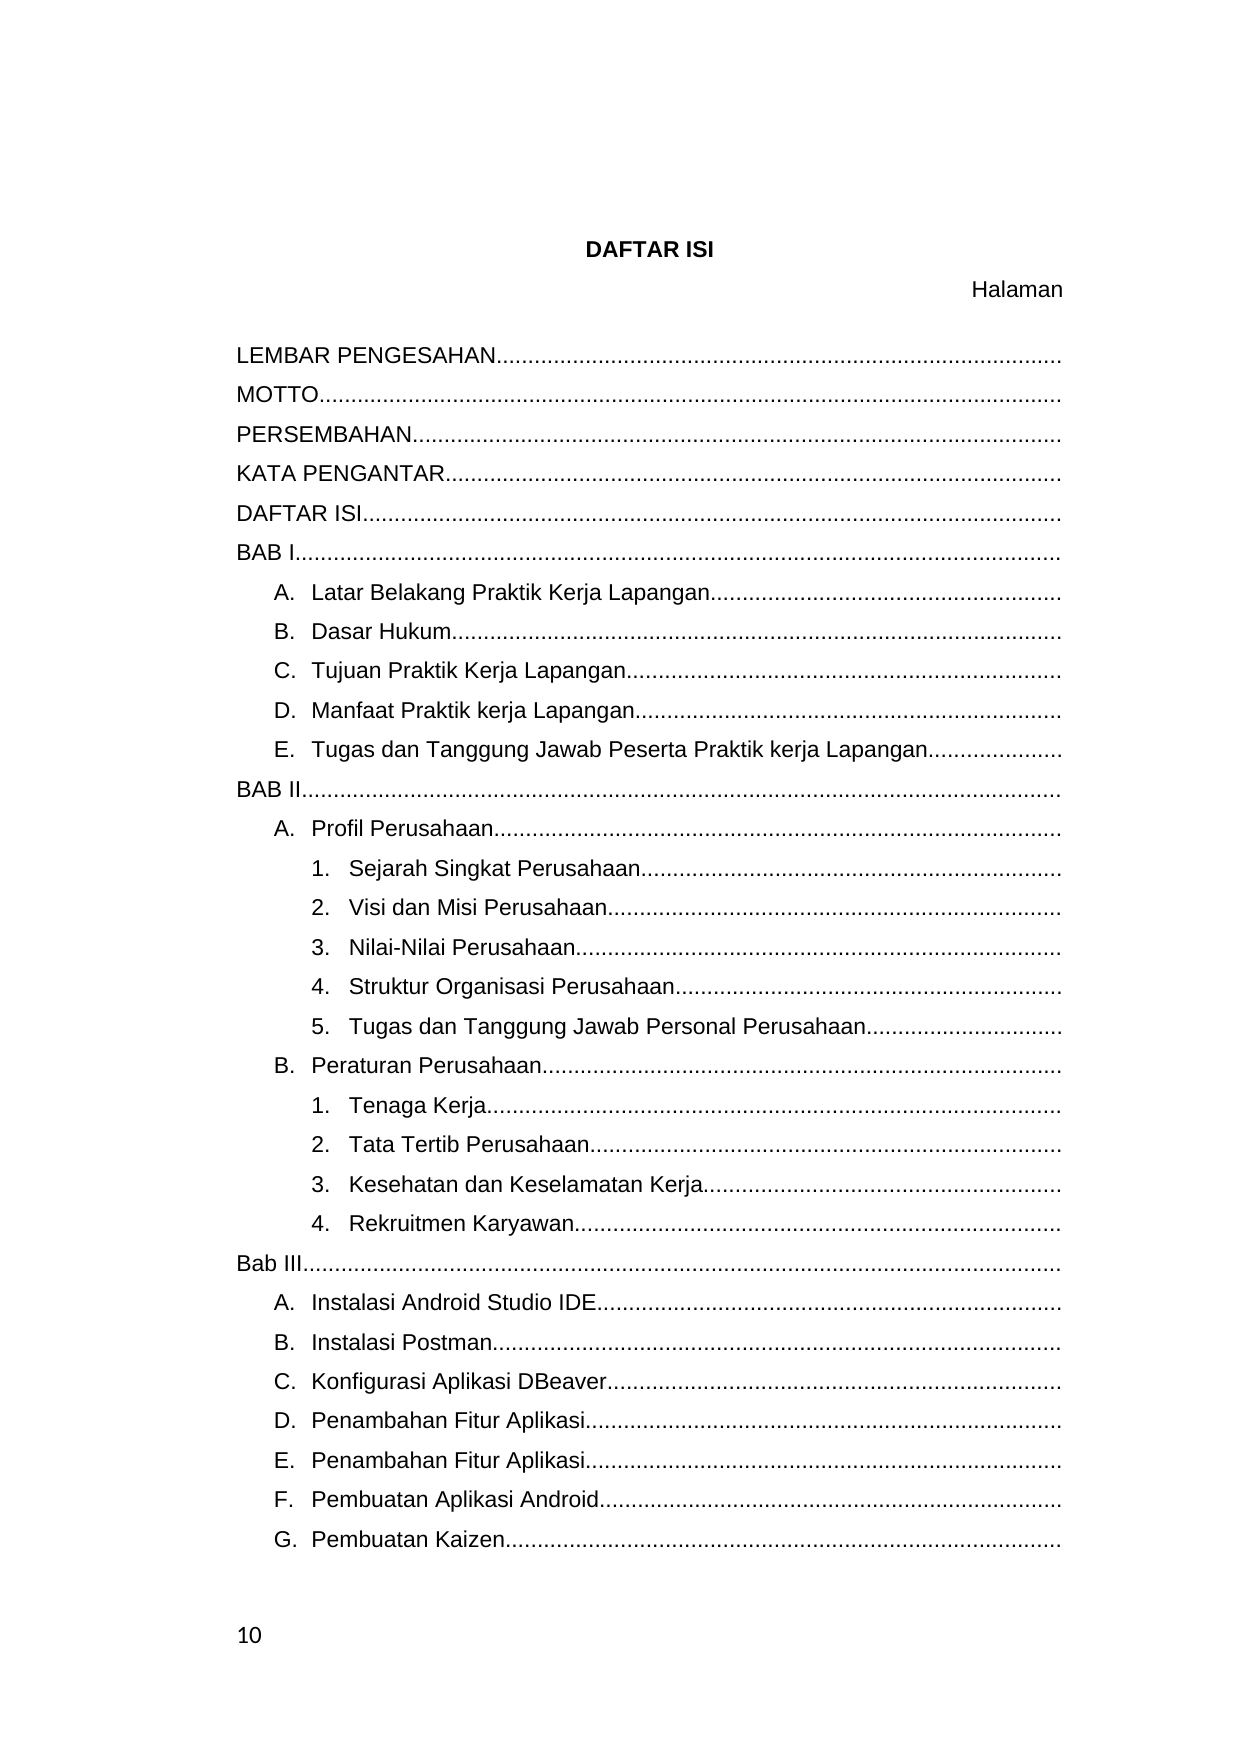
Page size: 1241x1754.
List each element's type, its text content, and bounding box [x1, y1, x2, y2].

text MOTTO [236, 381, 1063, 407]
list Instalasi Postman [274, 1328, 1063, 1355]
list Tugas dan Tanggung Jawab Personal Perusahaan [311, 1013, 1063, 1039]
list Tugas dan Tanggung Jawab Peserta Praktik kerja Lapangan [274, 736, 1063, 763]
list Visi dan Misi Perusahaan [311, 894, 1063, 921]
list Penambahan Fitur Aplikasi [274, 1447, 1063, 1473]
text DAFTAR ISI [236, 236, 1063, 263]
text PERSEMBAHAN [236, 421, 1063, 447]
list Struktur Organisasi Perusahaan [311, 973, 1063, 999]
text DAFTAR ISI [236, 499, 1063, 526]
text LEMBAR PENGESAHAN [236, 342, 1063, 368]
list Pembuatan Kaizen [274, 1526, 1063, 1552]
list Tujuan Praktik Kerja Lapangan [274, 657, 1063, 684]
list Nilai-Nilai Perusahaan [311, 934, 1063, 960]
list Peraturan Perusahaan [274, 1052, 1063, 1078]
list Kesehatan dan Keselamatan Kerja [311, 1171, 1063, 1197]
text Halaman [236, 276, 1063, 302]
text BAB II [236, 776, 1063, 802]
text KATA PENGANTAR [236, 460, 1063, 486]
list Penambahan Fitur Aplikasi [274, 1407, 1063, 1434]
list Manfaat Praktik kerja Lapangan [274, 697, 1063, 723]
list Sejarah Singkat Perusahaan [311, 855, 1063, 881]
text Bab III [236, 1249, 1063, 1276]
list Latar Belakang Praktik Kerja Lapangan [274, 578, 1063, 605]
text BAB I [236, 539, 1063, 565]
list Instalasi Android Studio IDE [274, 1289, 1063, 1315]
list Dasar Hukum [274, 618, 1063, 644]
list Rekruitmen Karyawan [311, 1210, 1063, 1236]
list Pembuatan Aplikasi Android [274, 1486, 1063, 1513]
list Tata Tertib Perusahaan [311, 1131, 1063, 1157]
list Konfigurasi Aplikasi DBeaver [274, 1368, 1063, 1394]
list Tenaga Kerja [311, 1092, 1063, 1118]
list Profil Perusahaan [274, 815, 1063, 842]
